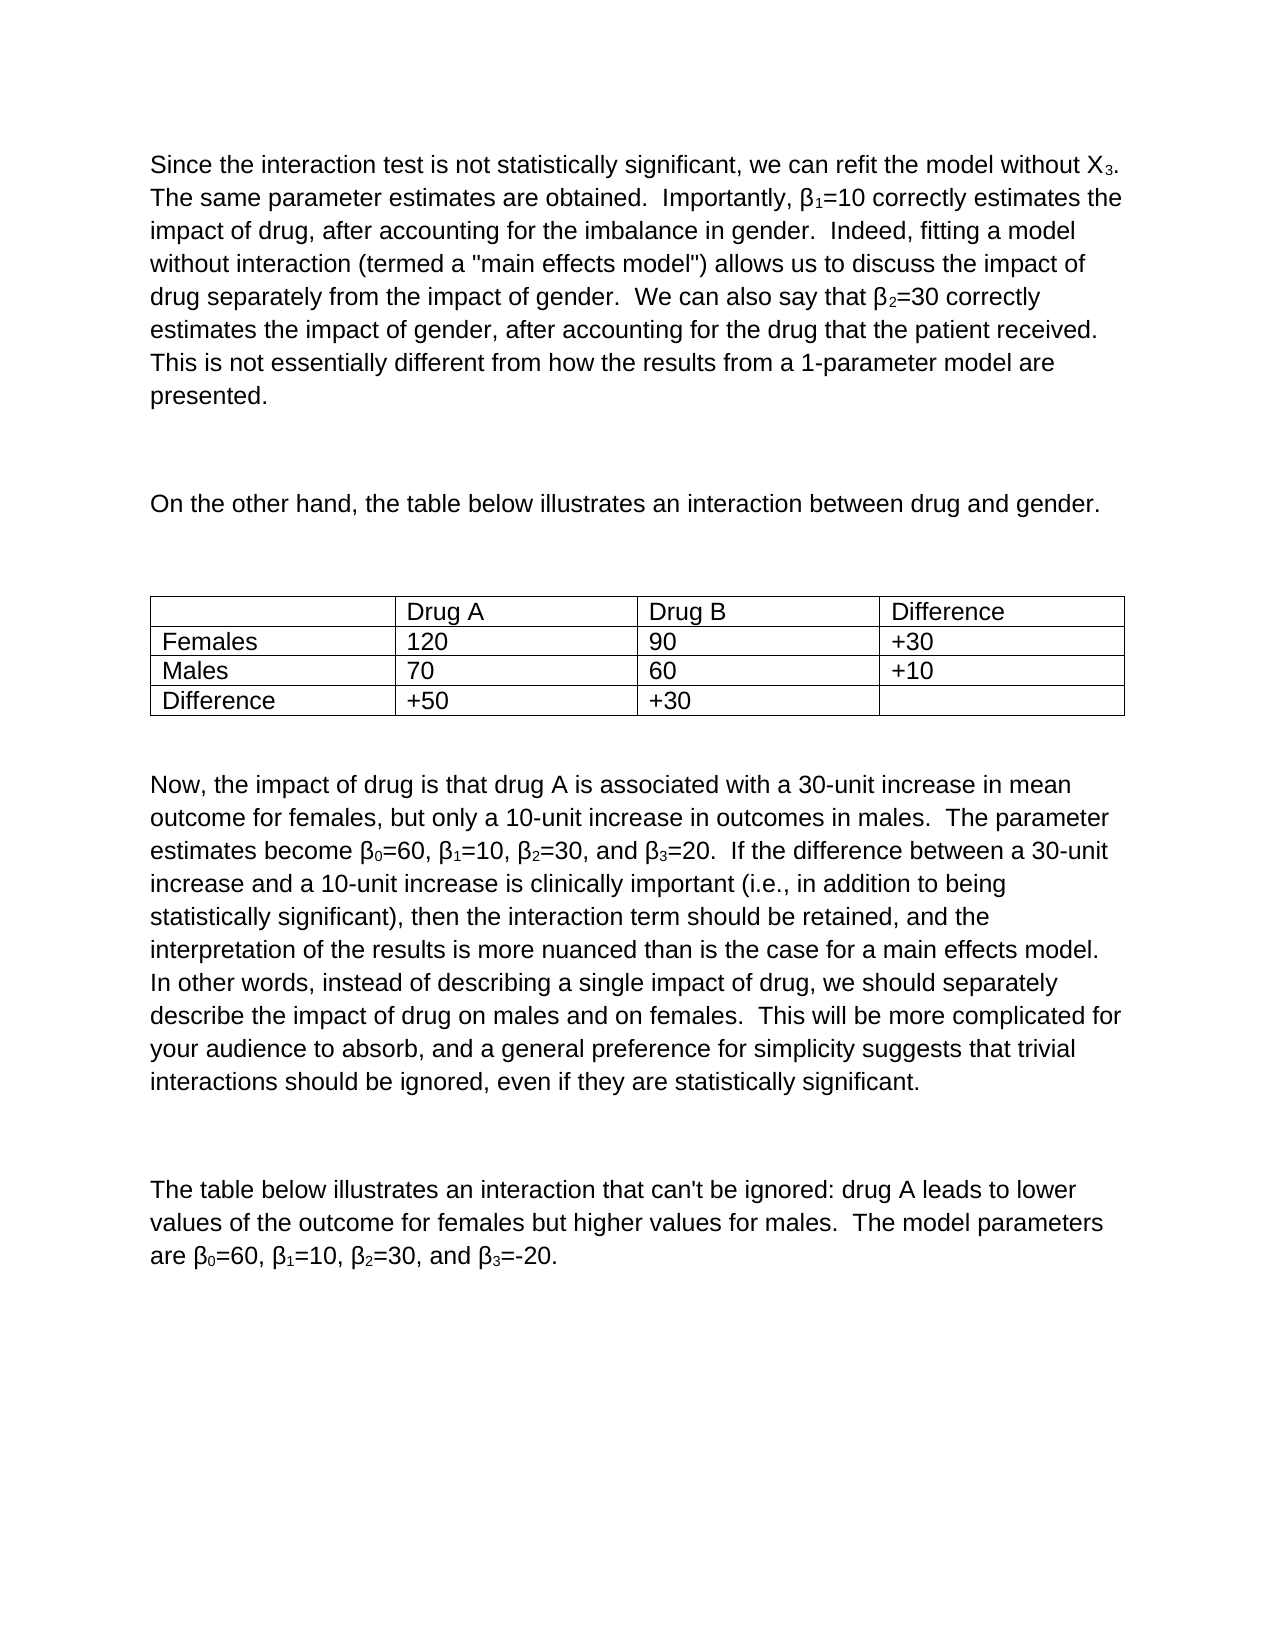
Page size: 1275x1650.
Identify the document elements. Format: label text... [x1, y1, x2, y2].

table_cell 70 [396, 656, 637, 685]
table_cell [880, 686, 1124, 715]
table_cell 90 [638, 627, 879, 655]
table_header [151, 597, 395, 626]
table_cell 120 [396, 627, 637, 655]
table_cell Males [151, 656, 395, 685]
text The table below illustrates an interaction that can't be ignored: drug A leads to lower values of the outcome for females but higher values for males. The model parameters are β0=60, β1=10, β2=30, and β3=-20. [150, 1175, 1125, 1302]
table_cell +50 [396, 686, 637, 715]
text Since the interaction test is not statistically significant, we can refit the model without X3. The same parameter estimates are obtained. Importantly, β1=10 correctly estimates the impact of drug, after accounting for the imbalance in gender. Indeed, fitting a model without interaction (termed a "main effects model") allows us to discuss the impact of drug separately from the impact of gender. We can also say that β2=30 correctly estimates the impact of gender, after accounting for the drug that the patient received. This is not essentially different from how the results from a 1-parameter model are presented. [150, 150, 1125, 410]
table_header Drug A [396, 597, 637, 626]
table_cell Difference [151, 686, 395, 715]
text On the other hand, the table below illustrates an interaction between drug and gender. [150, 489, 1125, 518]
table_cell +30 [638, 686, 879, 715]
table_cell 60 [638, 656, 879, 685]
table_header Difference [880, 597, 1124, 626]
text Now, the impact of drug is that drug A is associated with a 30-unit increase in mean outcome for females, but only a 10-unit increase in outcomes in males. The parameter estimates become β0=60, β1=10, β2=30, and β3=20. If the difference between a 30-unit increase and a 10-unit increase is clinically important (i.e., in addition to being statistically significant), then the interaction term should be retained, and the interpretation of the results is more nuanced than is the case for a main effects model. In other words, instead of describing a single impact of drug, we should separately describe the impact of drug on males and on females. This will be more complicated for your audience to absorb, and a general preference for simplicity suggests that trivial interactions should be ignored, even if they are statistically significant. [150, 770, 1125, 1096]
table_cell +30 [880, 627, 1124, 655]
table_cell Females [151, 627, 395, 655]
table_cell +10 [880, 656, 1124, 685]
table_header Drug B [638, 597, 879, 626]
